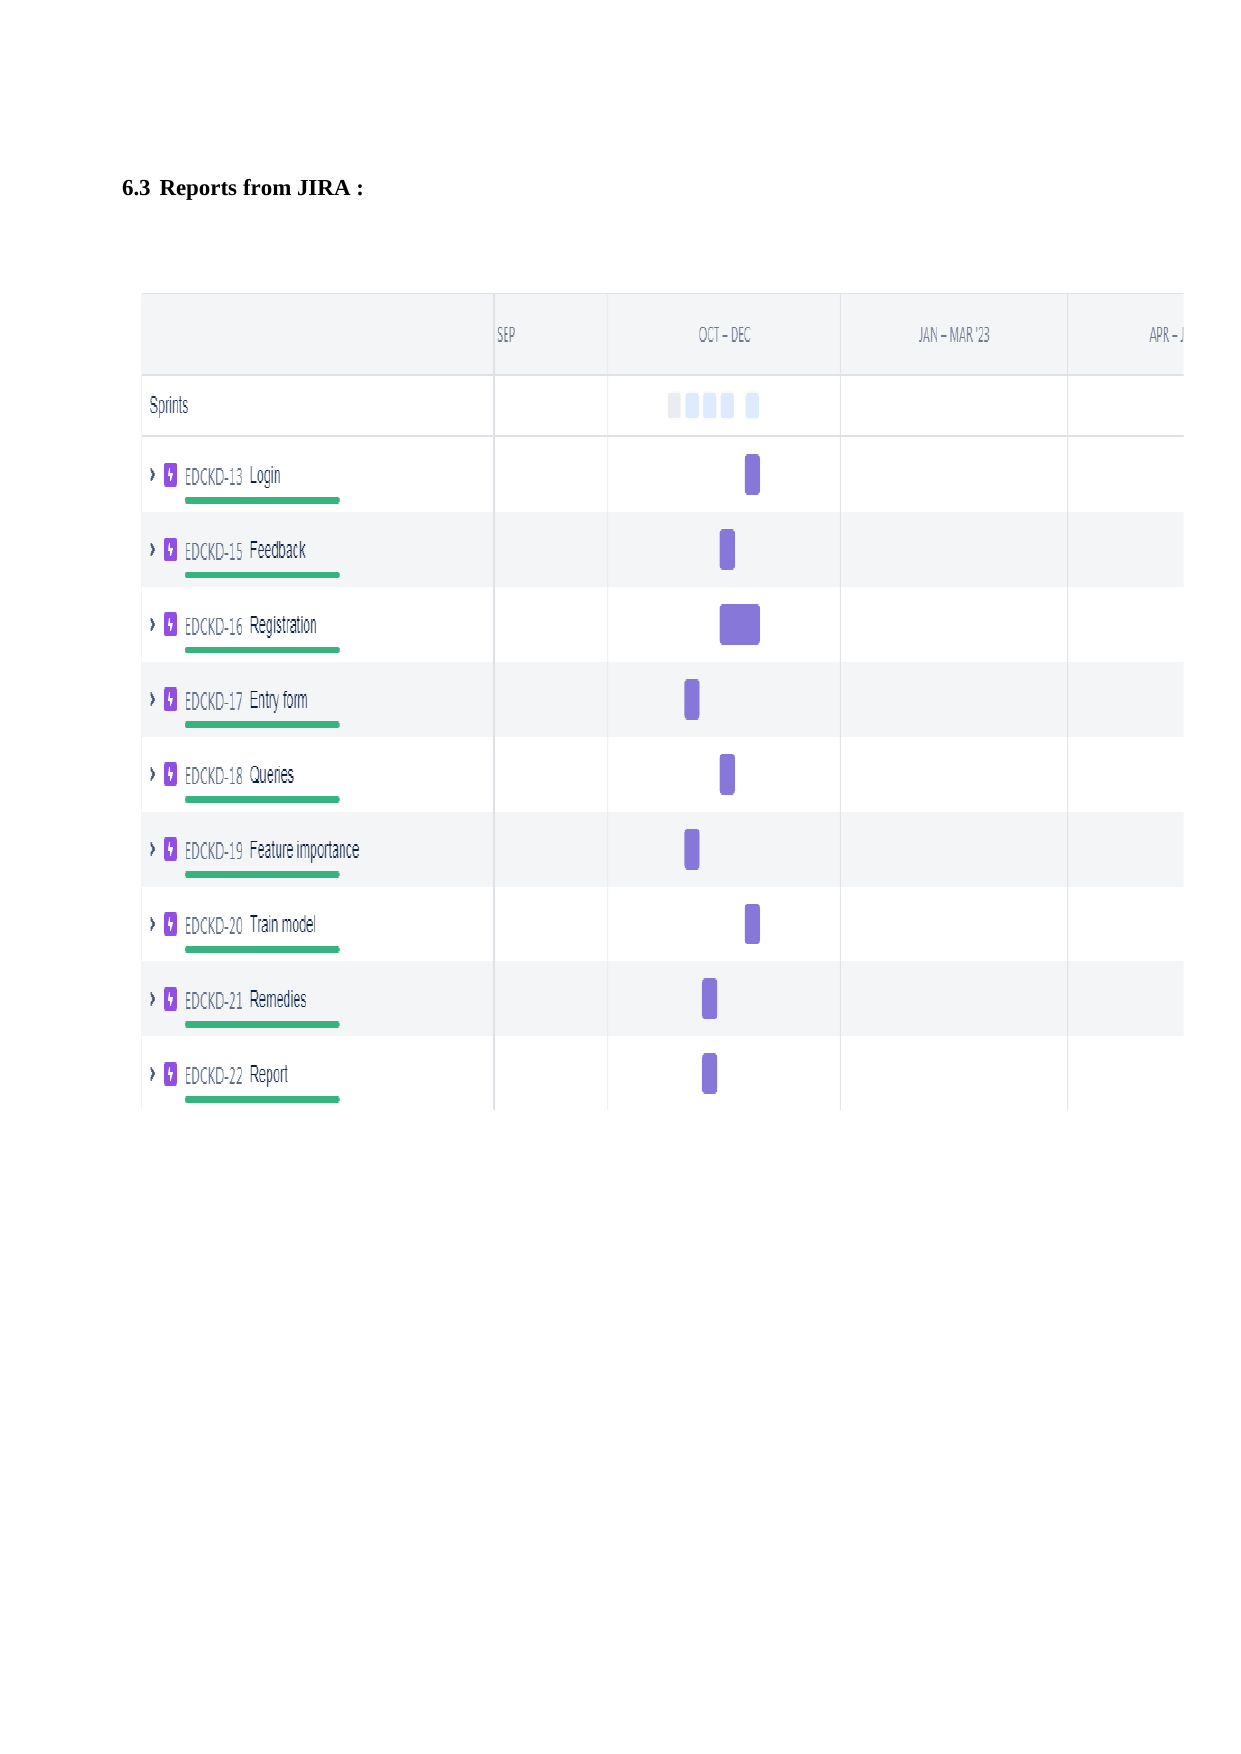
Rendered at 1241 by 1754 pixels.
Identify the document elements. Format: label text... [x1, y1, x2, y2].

list Reports from JIRA : [122, 174, 1167, 201]
picture [141, 293, 1184, 1110]
